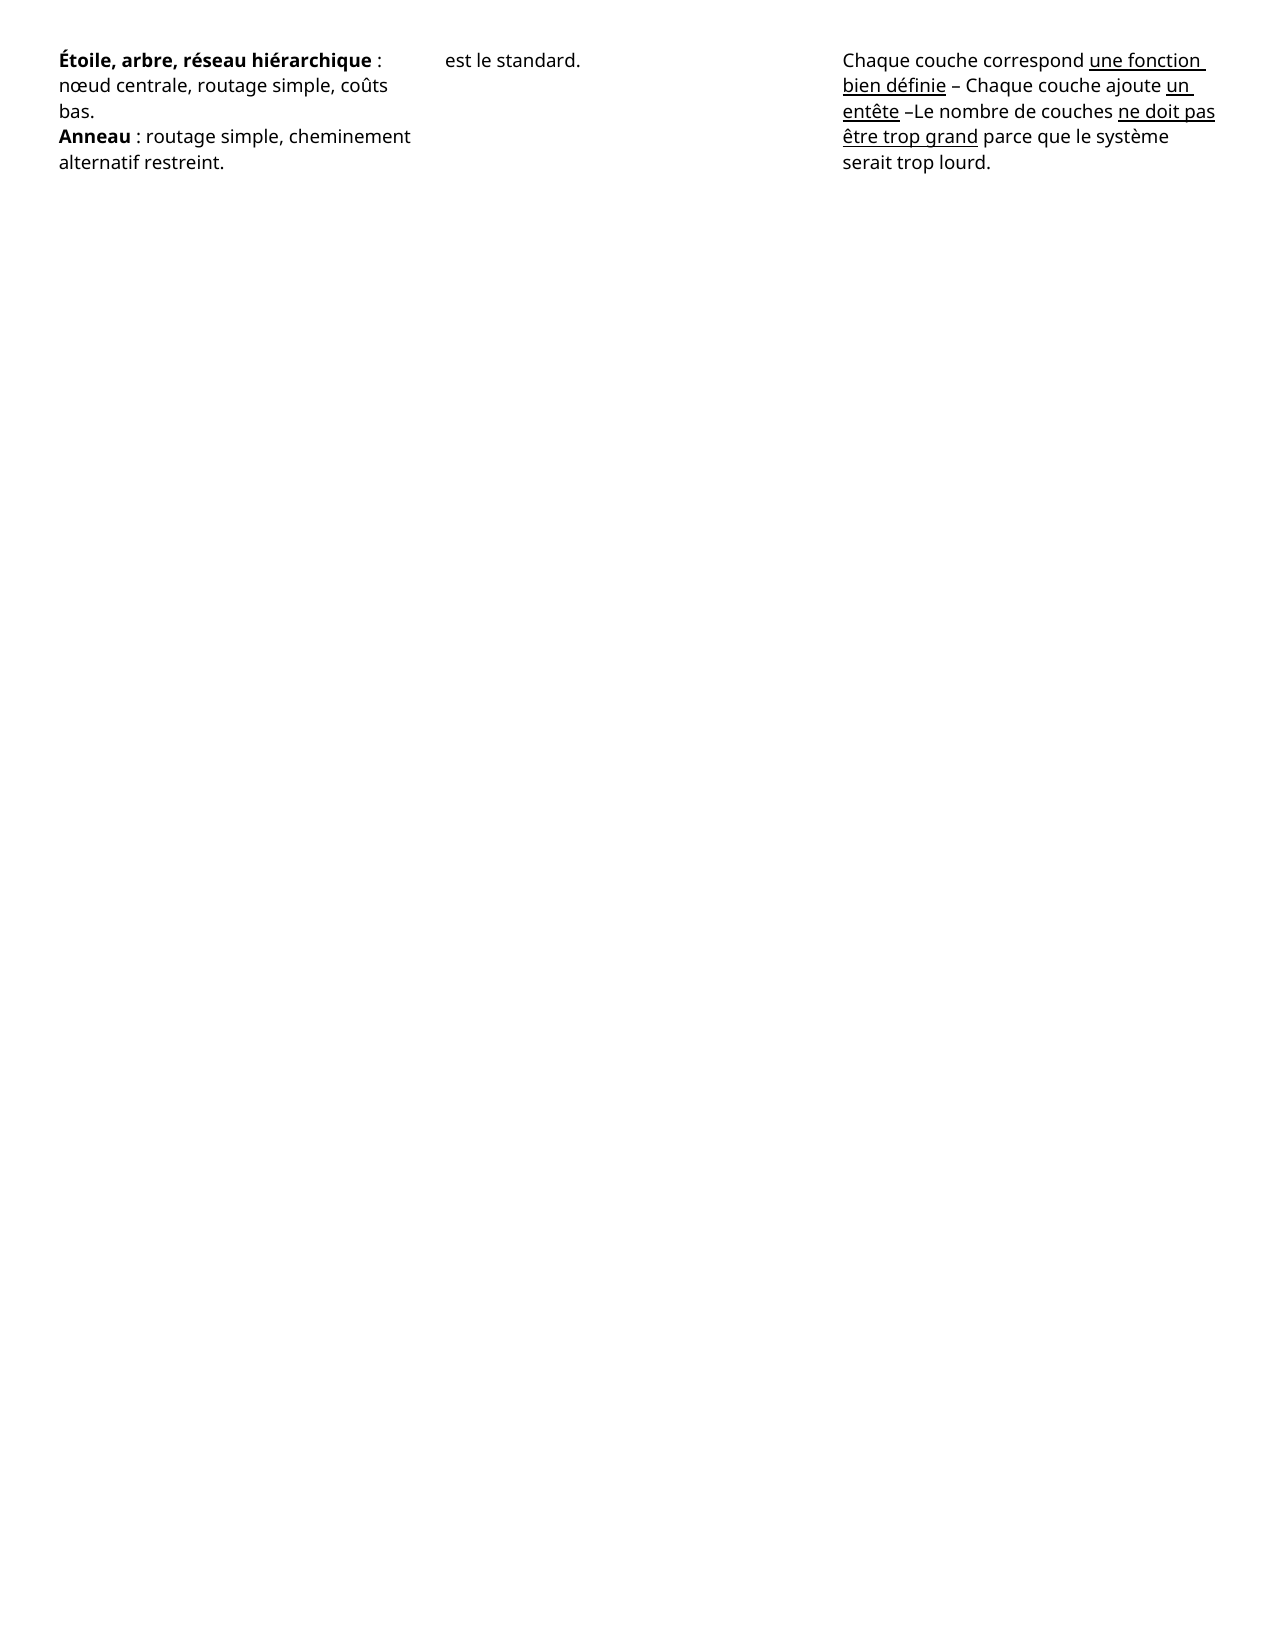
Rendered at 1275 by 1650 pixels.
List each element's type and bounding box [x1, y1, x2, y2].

table_header [831, 47, 1228, 226]
table_header [434, 47, 831, 226]
table_header [47, 47, 434, 226]
